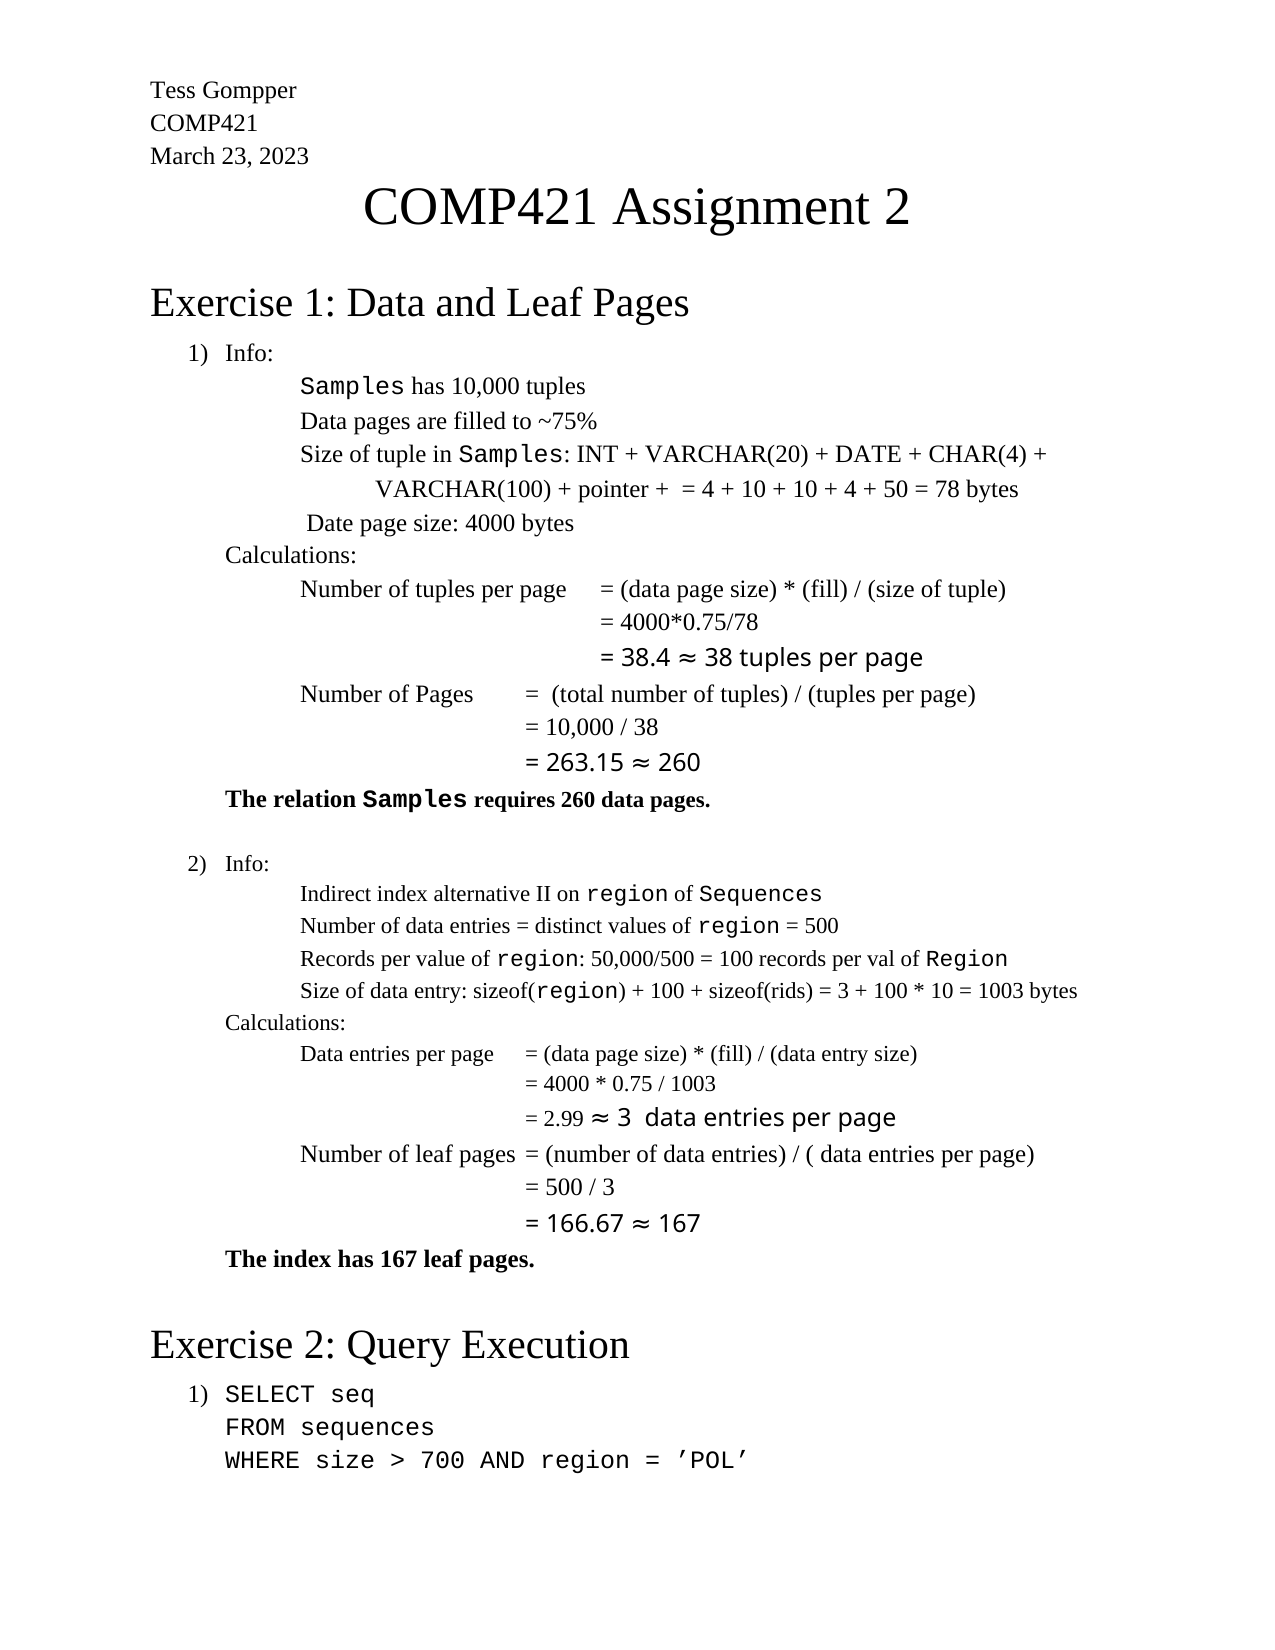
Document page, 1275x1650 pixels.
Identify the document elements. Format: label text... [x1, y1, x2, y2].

text Number of Pages = (total number of tuples) / (tuples per page) [225, 679, 1125, 708]
list SELECT seq [187, 1379, 1125, 1410]
text Indirect index alternative II on region of Sequences [225, 880, 1125, 908]
text The index has 167 leaf pages. [225, 1244, 1125, 1273]
text FROM sequences [225, 1415, 1125, 1443]
text = 38.4 ≈ 38 tuples per page [225, 640, 1125, 674]
text Data entries per page = (data page size) * (fill) / (data entry size) [225, 1040, 1125, 1066]
text = 263.15 ≈ 260 [225, 745, 1125, 779]
text WHERE size > 700 AND region = ’POL’ [225, 1447, 1125, 1476]
text Number of leaf pages = (number of data entries) / ( data entries per page) [225, 1139, 1125, 1168]
text Number of data entries = distinct values of region = 500 [225, 912, 1125, 941]
title COMP421 Assignment 2 [150, 174, 1125, 236]
text The relation Samples requires 260 data pages. [225, 784, 1125, 815]
text = 10,000 / 38 [225, 712, 1125, 741]
text = 4000 * 0.75 / 1003 [225, 1070, 1125, 1096]
text Number of tuples per page = (data page size) * (fill) / (size of tuple) [225, 574, 1125, 602]
list Info: [187, 338, 1125, 367]
text Data pages are filled to ~75% [300, 406, 1125, 435]
text Calculations: [150, 541, 1125, 569]
text Records per value of region: 50,000/500 = 100 records per val of Region [225, 945, 1125, 973]
text Size of data entry: sizeof(region) + 100 + sizeof(rids) = 3 + 100 * 10 = 1003 bytes [225, 977, 1125, 1005]
text Size of tuple in Samples: INT + VARCHAR(20) + DATE + CHAR(4) + VARCHAR(100) + pointer + = 4 + 10 + 10 + 4 + 50 = 78 bytes [300, 439, 1125, 503]
text = 4000*0.75/78 [225, 607, 1125, 635]
text = 2.99 ≈ 3 data entries per page [225, 1100, 1125, 1134]
text = 500 / 3 [225, 1172, 1125, 1201]
subtitle Exercise 1: Data and Leaf Pages [150, 278, 1125, 326]
text Calculations: [225, 1009, 1125, 1036]
subtitle Exercise 2: Query Execution [150, 1319, 1125, 1367]
text Date page size: 4000 bytes [300, 508, 1125, 536]
list Info: [187, 850, 1125, 876]
text Samples has 10,000 tuples [300, 371, 1125, 402]
text = 166.67 ≈ 167 [225, 1205, 1125, 1239]
